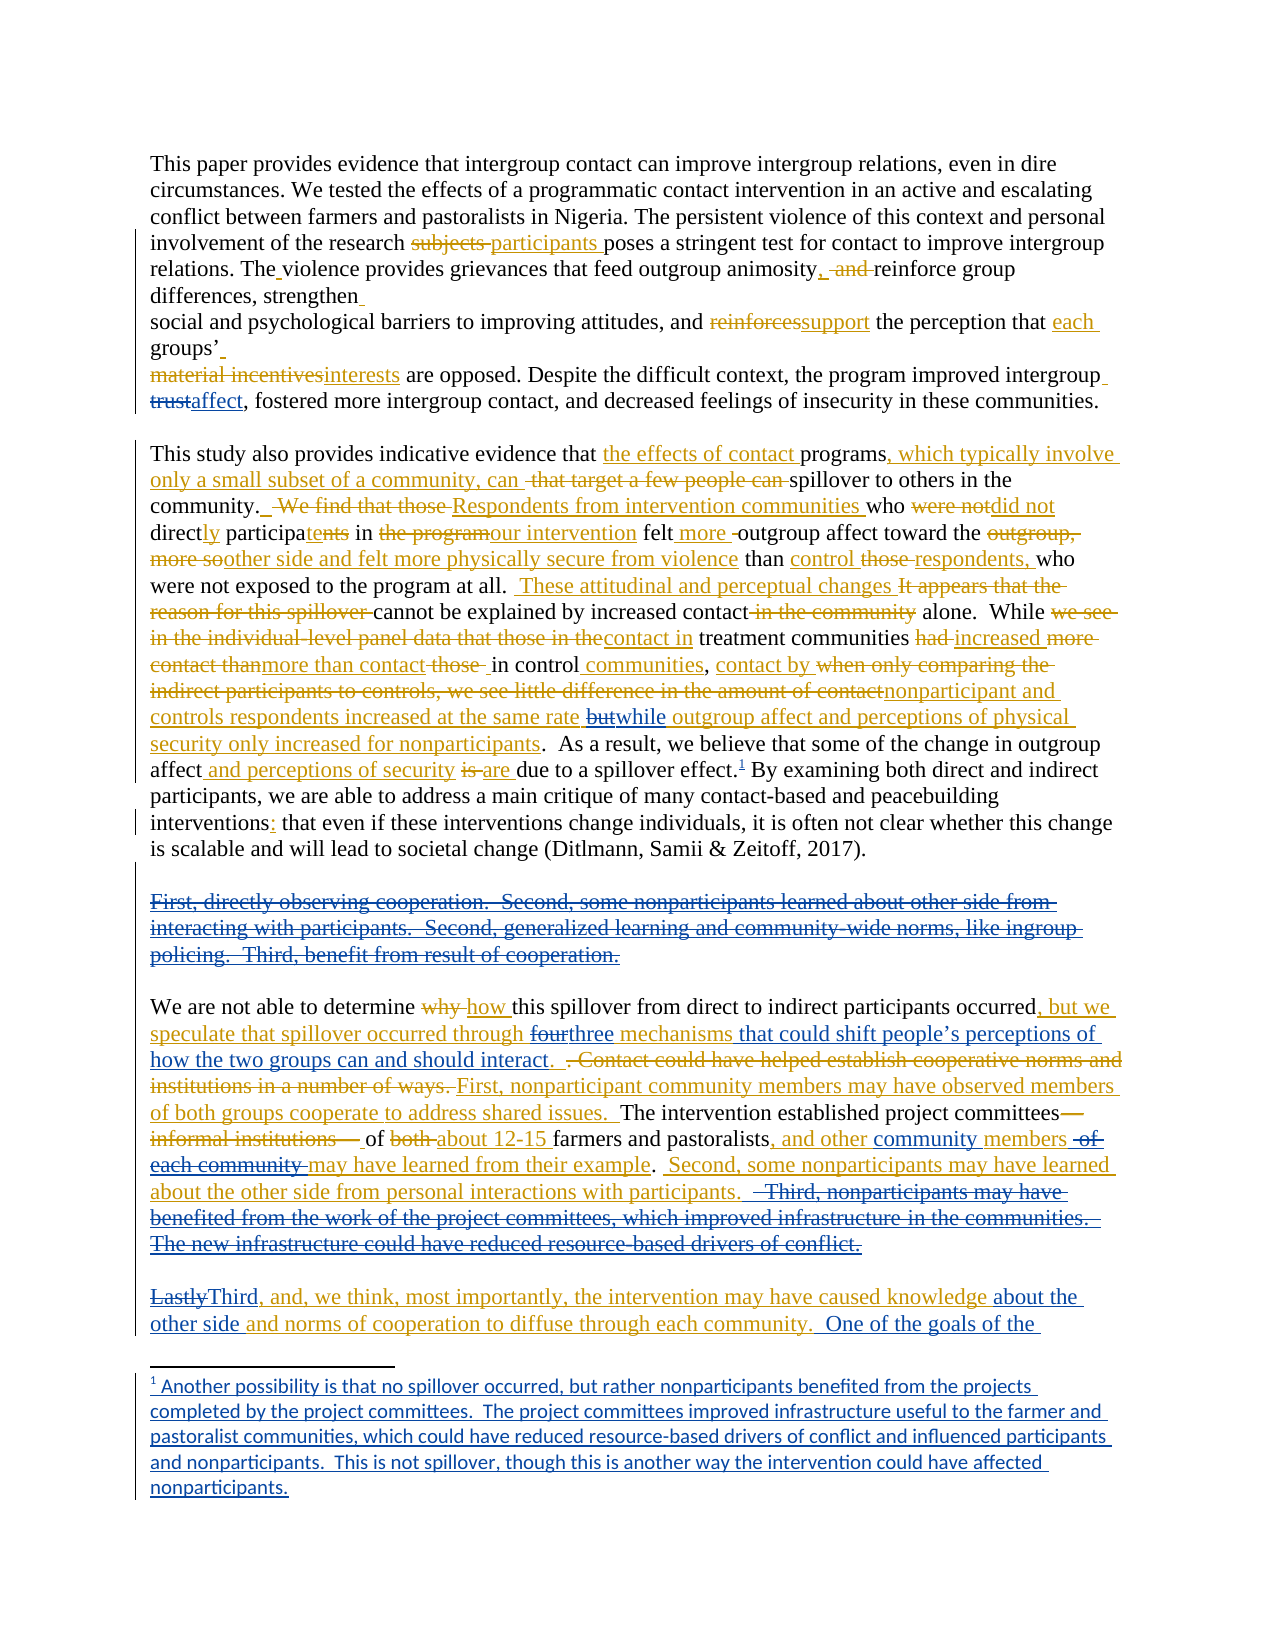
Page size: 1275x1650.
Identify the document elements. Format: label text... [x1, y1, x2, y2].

text conflict between farmers and pastoralists in Nigeria. The persistent violence of this context and personal [150, 203, 1125, 229]
text circumstances. We tested the effects of a programmatic contact intervention in an active and escalating [150, 176, 1125, 203]
text , fostered more intergroup contact, and decreased feelings of insecurity in these communities. [150, 387, 1125, 413]
text are opposed. Despite the difficult context, the program improved intergroup [150, 361, 1125, 387]
text We are not able to determine this spillover from direct to indirect participants occurredThe intervention established project committeesof farmers and pastoralists. [150, 993, 1125, 1257]
text involvement of the research poses a stringent test for contact to improve intergroup relations. Theviolence provides grievances that feed outgroup animosityreinforce group differences, strengthen [150, 229, 1125, 308]
text This study also provides indicative evidence that programsspillover to others in the community.who direct participa in feltoutgroup affect toward the than who were not exposed to the program at all. cannot be explained by increased contact alone. While treatment communities in control, . As a result, we believe that some of the change in outgroup affect due to a spillover effect. By examining both direct and indirect participants, we are able to address a main critique of many contact-based and peacebuilding interventions that even if these interventions change individuals, it is often not clear whether this change is scalable and will lead to societal change (Ditlmann, Samii & Zeitoff, 2017). [150, 440, 1125, 862]
text This paper provides evidence that intergroup contact can improve intergroup relations, even in dire [150, 150, 1125, 176]
text social and psychological barriers to improving attitudes, and the perception that groups’ [150, 308, 1125, 361]
